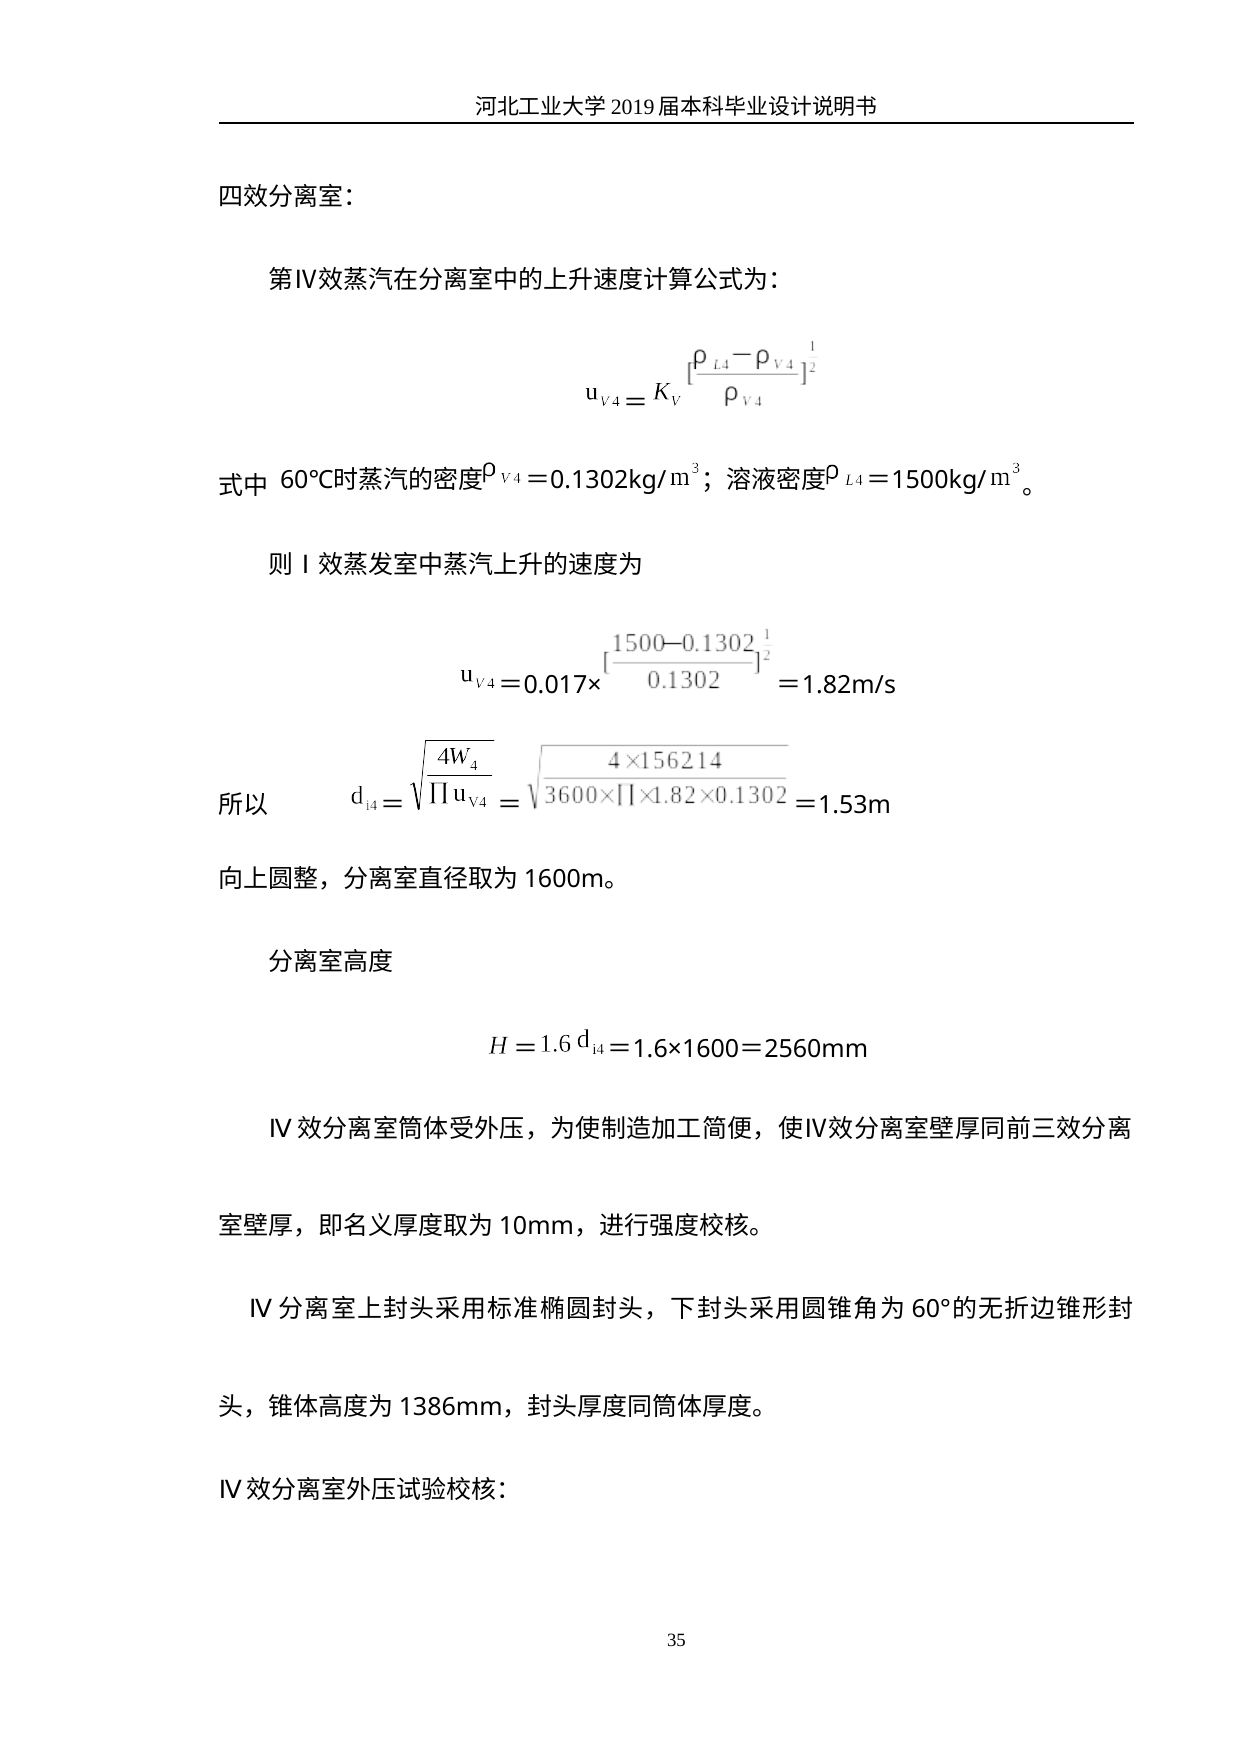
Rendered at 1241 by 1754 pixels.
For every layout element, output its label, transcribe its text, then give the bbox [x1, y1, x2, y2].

text 分离室高度 [218, 927, 1134, 992]
text 向上圆整，分离室直径取为1600m。 [218, 844, 1134, 909]
text 第Ⅳ效蒸汽在分离室中的上升速度计算公式为： [218, 245, 1134, 310]
text ＝0.017×＝1.82m/s [218, 613, 1134, 711]
text Ⅳ效分离室外压试验校核： [218, 1455, 1134, 1520]
text 则Ⅰ效蒸发室中蒸汽上升的速度为 [218, 530, 1134, 595]
text ＝ [218, 328, 1134, 426]
text ＝＝1.6×1600＝2560mm [218, 1011, 1134, 1076]
text 式中 60℃时蒸汽的密度＝0.1302kg/；溶液密度＝1500kg/。 [218, 444, 1134, 509]
text 所以 ＝＝＝1.53m [218, 729, 1134, 826]
text 四效分离室： [218, 162, 1134, 227]
text Ⅳ效分离室筒体受外压，为使制造加工简便，使Ⅳ效分离室壁厚同前三效分离室壁厚，即名义厚度取为10mm，进行强度校核。 [218, 1094, 1134, 1256]
text Ⅳ分离室上封头采用标准椭圆封头，下封头采用圆锥角为60°的无折边锥形封头，锥体高度为1386mm，封头厚度同筒体厚度。 [218, 1274, 1134, 1437]
